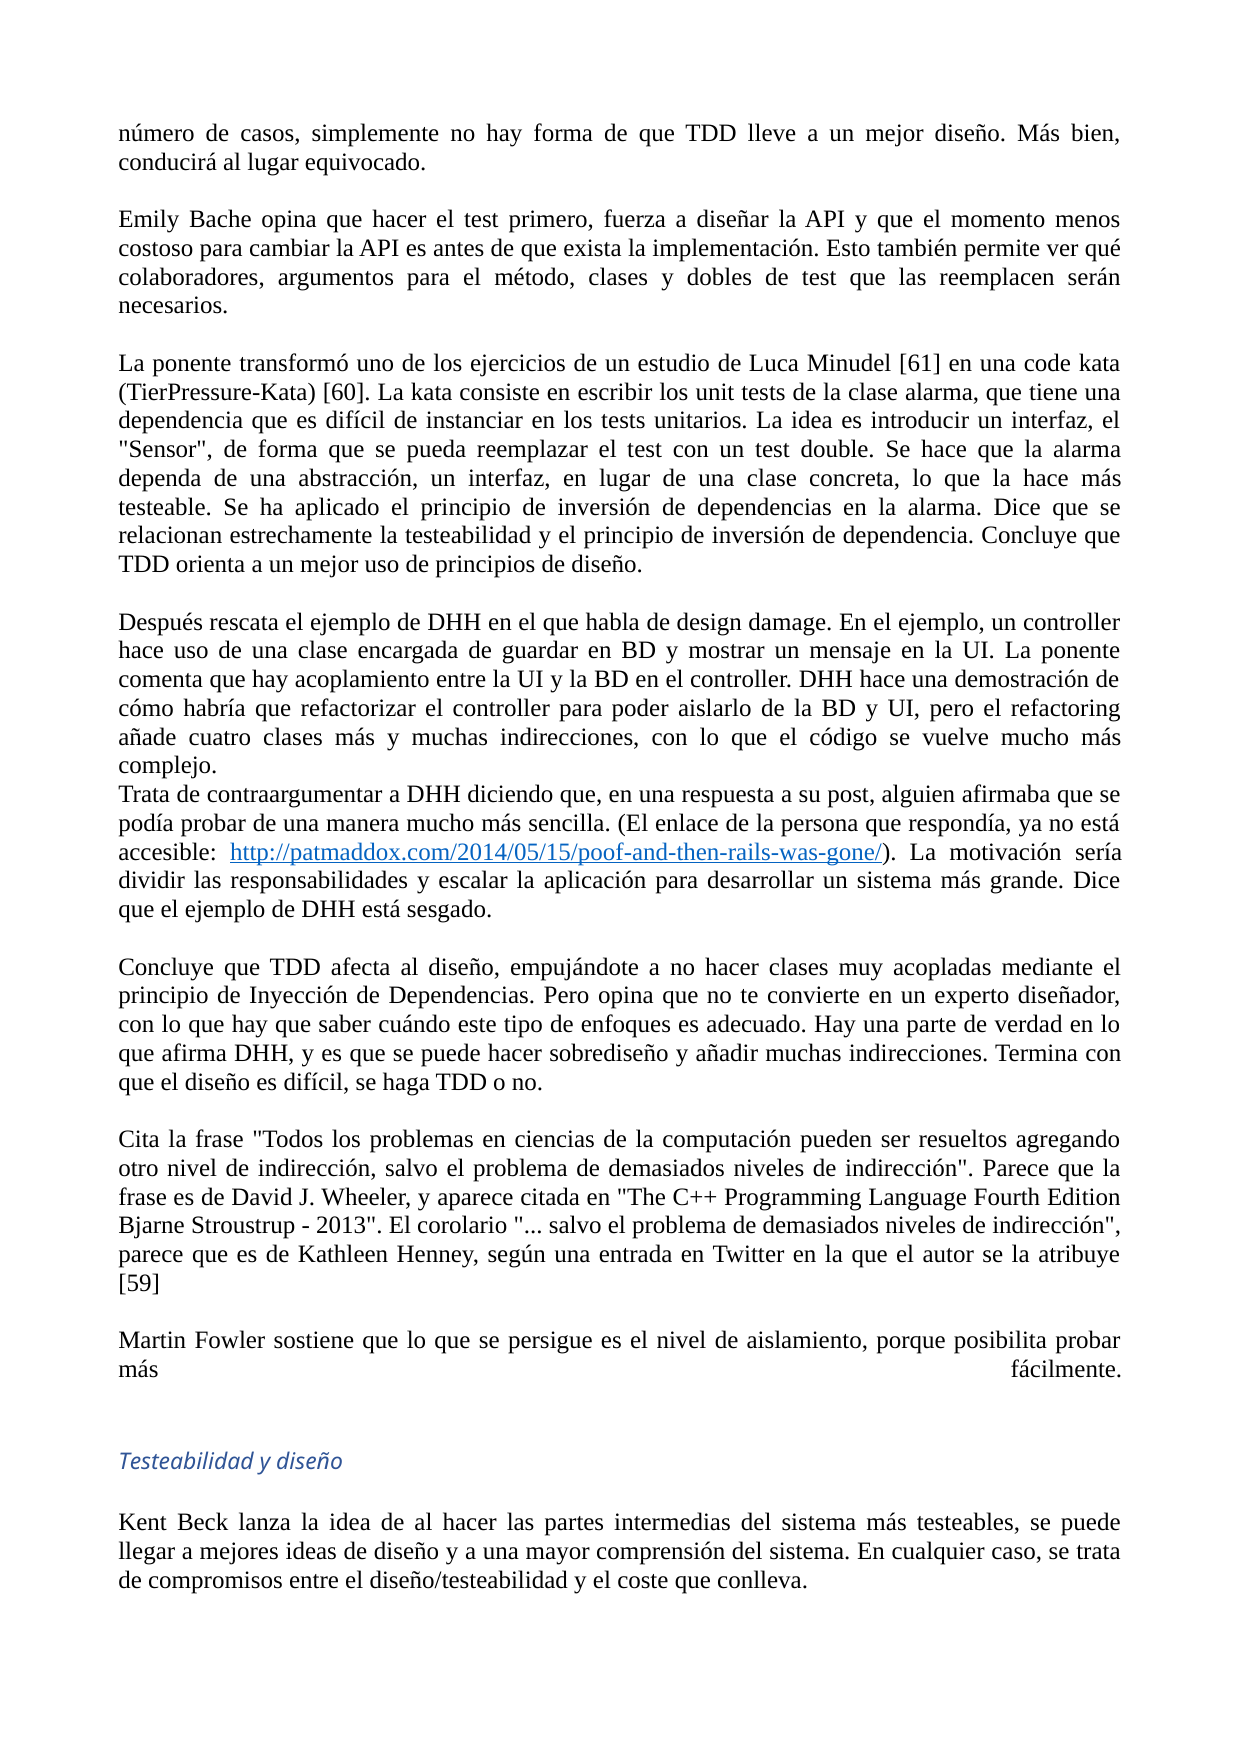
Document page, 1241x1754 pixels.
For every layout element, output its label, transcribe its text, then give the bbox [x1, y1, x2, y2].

text Emily Bache opina que hacer el test primero, fuerza a diseñar la API y que el momento menos costoso para cambiar la API es antes de que exista la implementación. Esto también permite ver qué colaboradores, argumentos para el método, clases y dobles de test que las reemplacen serán necesarios. [118, 204, 1122, 319]
text Cita la frase "Todos los problemas en ciencias de la computación pueden ser resueltos agregando otro nivel de indirección, salvo el problema de demasiados niveles de indirección". Parece que la frase es de David J. Wheeler, y aparece citada en "The C++ Programming Language Fourth Edition Bjarne Stroustrup - 2013". El corolario "... salvo el problema de demasiados niveles de indirección", parece que es de Kathleen Henney, según una entrada en Twitter en la que el autor se la atribuye [59] [118, 1124, 1122, 1297]
text La ponente transformó uno de los ejercicios de un estudio de Luca Minudel [61] en una code kata (TierPressure-Kata) [60]. La kata consiste en escribir los unit tests de la clase alarma, que tiene una dependencia que es difícil de instanciar en los tests unitarios. La idea es introducir un interfaz, el "Sensor", de forma que se pueda reemplazar el test con un test double. Se hace que la alarma dependa de una abstracción, un interfaz, en lugar de una clase concreta, lo que la hace más testeable. Se ha aplicado el principio de inversión de dependencias en la alarma. Dice que se relacionan estrechamente la testeabilidad y el principio de inversión de dependencia. Concluye que TDD orienta a un mejor uso de principios de diseño. [118, 319, 1122, 578]
text Concluye que TDD afecta al diseño, empujándote a no hacer clases muy acopladas mediante el principio de Inyección de Dependencias. Pero opina que no te convierte en un experto diseñador, con lo que hay que saber cuándo este tipo de enfoques es adecuado. Hay una parte de verdad en lo que afirma DHH, y es que se puede hacer sobrediseño y añadir muchas indirecciones. Termina con que el diseño es difícil, se haga TDD o no. [118, 952, 1122, 1096]
text Después rescata el ejemplo de DHH en el que habla de design damage. En el ejemplo, un controller hace uso de una clase encargada de guardar en BD y mostrar un mensaje en la UI. La ponente comenta que hay acoplamiento entre la UI y la BD en el controller. DHH hace una demostración de cómo habría que refactorizar el controller para poder aislarlo de la BD y UI, pero el refactoring añade cuatro clases más y muchas indirecciones, con lo que el código se vuelve mucho más complejo. Trata de contraargumentar a DHH diciendo que, en una respuesta a su post, alguien afirmaba que se podía probar de una manera mucho más sencilla. (El enlace de la persona que respondía, ya no está accesible: http://patmaddox.com/2014/05/15/poof-and-then-rails-was-gone/). La motivación sería dividir las responsabilidades y escalar la aplicación para desarrollar un sistema más grande. Dice que el ejemplo de DHH está sesgado. [118, 607, 1122, 923]
subtitle Testeabilidad y diseño [118, 1445, 1122, 1476]
text Kent Beck lanza la idea de al hacer las partes intermedias del sistema más testeables, se puede llegar a mejores ideas de diseño y a una mayor comprensión del sistema. En cualquier caso, se trata de compromisos entre el diseño/testeabilidad y el coste que conlleva. [118, 1507, 1122, 1593]
text Martin Fowler sostiene que lo que se persigue es el nivel de aislamiento, porque posibilita probar más fácilmente. [118, 1326, 1122, 1412]
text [118, 118, 1122, 176]
